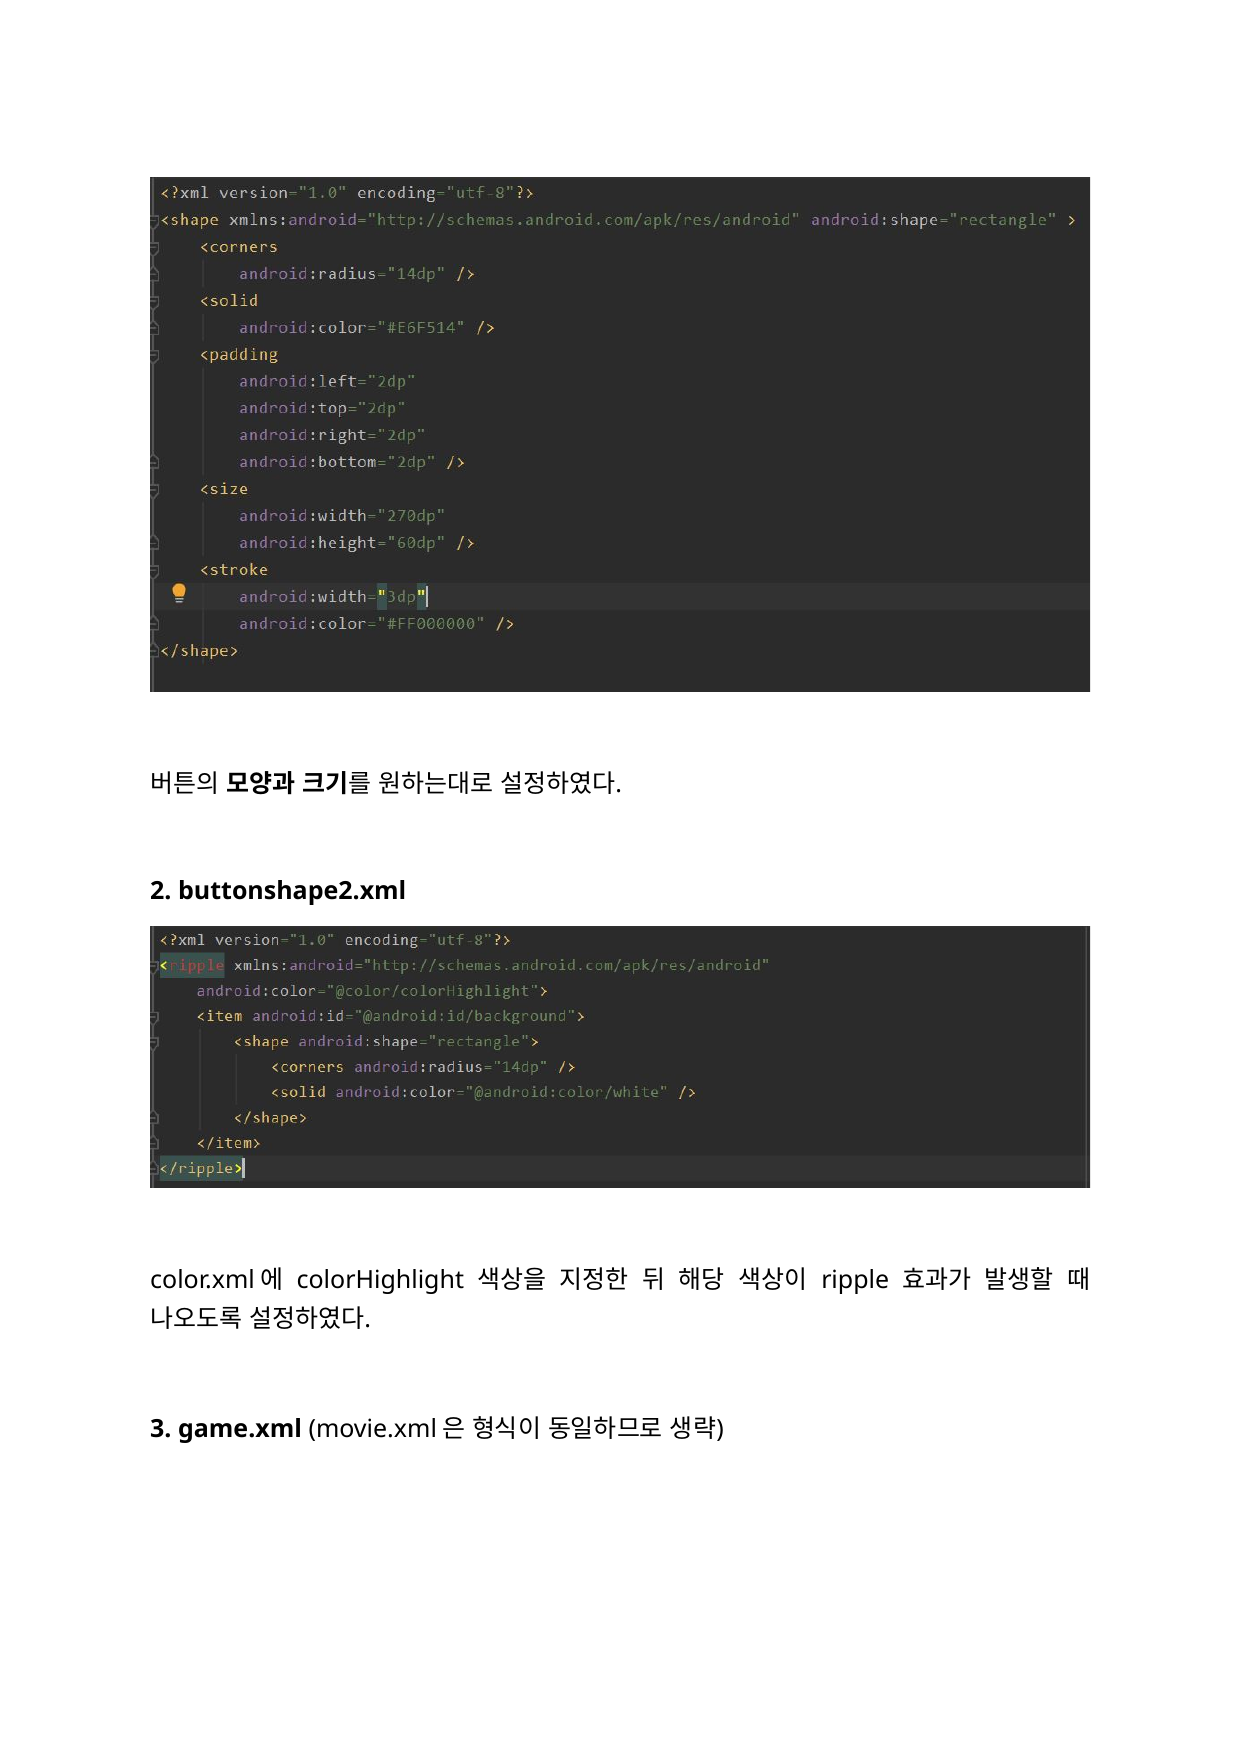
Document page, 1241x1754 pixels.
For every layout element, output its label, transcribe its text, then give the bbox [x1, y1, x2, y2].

text 3. game.xml (movie.xml은 형식이 동일하므로 생략) [150, 1408, 1090, 1444]
picture [150, 926, 1091, 1188]
text 2. buttonshape2.xml [150, 873, 1090, 907]
text 버튼의 모양과 크기를 원하는대로 설정하였다. [150, 763, 1090, 800]
picture [150, 177, 1091, 692]
text color.xml에 colorHighlight 색상을 지정한 뒤 해당 색상이 ripple 효과가 발생할 때 나오도록 설정하였다. [150, 1260, 1090, 1335]
